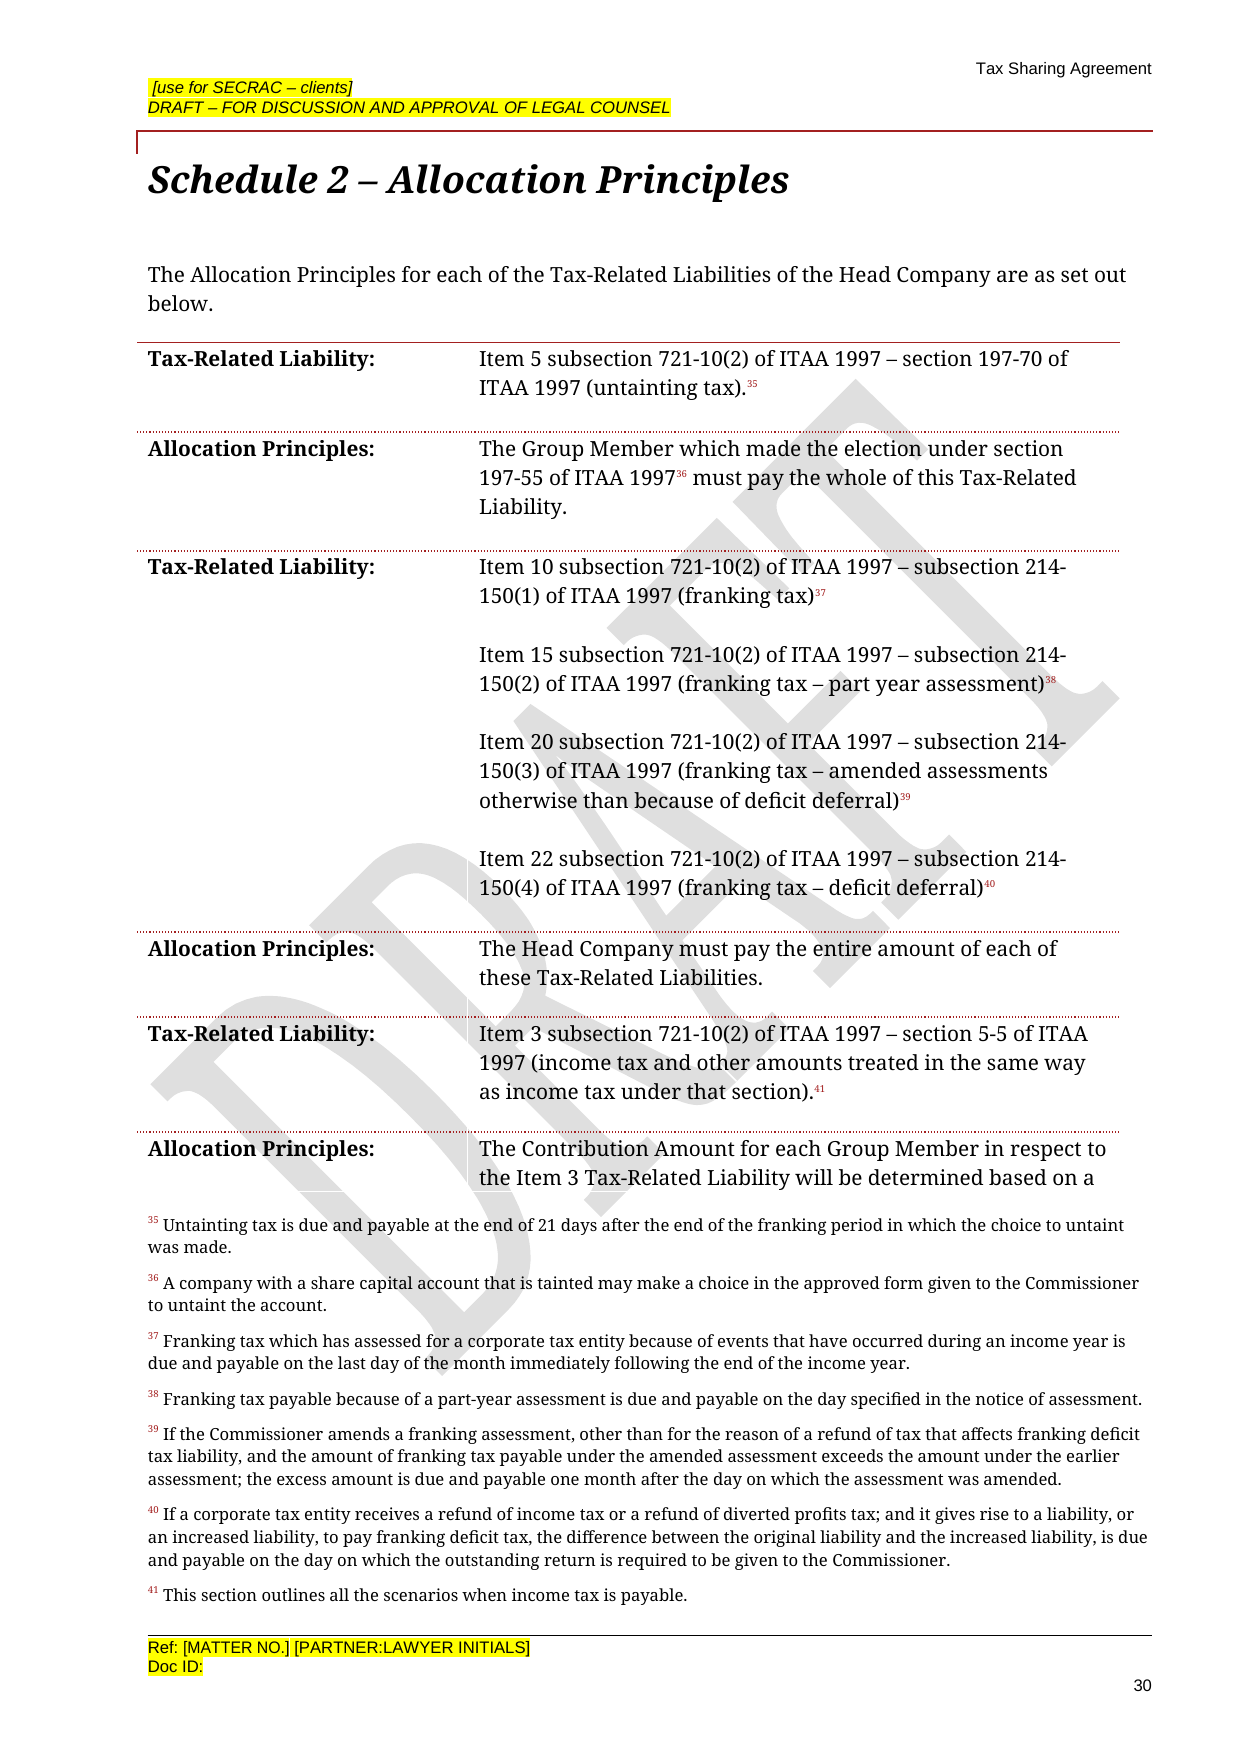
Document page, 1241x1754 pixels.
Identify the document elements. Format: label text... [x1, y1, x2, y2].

table_cell The Group Member which made the election under section 197-55 of ITAA 1997 must pay the whole of this Tax-Related Liability. [468, 431, 1120, 549]
table_cell Item 10 subsection 721-10(2) of ITAA 1997 – subsection 214-150(1) of ITAA 1997 (franking tax) Item 15 subsection 721-10(2) of ITAA 1997 – subsection 214-150(2) of ITAA 1997 (franking tax – part year assessment) Item 20 subsection 721-10(2) of ITAA 1997 – subsection 214-150(3) of ITAA 1997 (franking tax – amended assessments otherwise than because of deficit deferral) Item 22 subsection 721-10(2) of ITAA 1997 – subsection 214-150(4) of ITAA 1997 (franking tax – deficit deferral) [468, 550, 1120, 931]
table_cell Allocation Principles: [137, 931, 467, 1016]
table_header Item 5 subsection 721-10(2) of ITAA 1997 – section 197-70 of ITAA 1997 (untainting tax). [468, 343, 1120, 431]
table_header Tax-Related Liability: [137, 343, 467, 431]
table_cell Allocation Principles: [137, 1131, 467, 1191]
table_cell Item 3 subsection 721-10(2) of ITAA 1997 – section 5-5 of ITAA 1997 (income tax and other amounts treated in the same way as income tax under that section). [468, 1016, 1120, 1131]
list The Allocation Principles for each of the Tax-Related Liabilities of the Head Company are as set out below. [148, 259, 1152, 317]
table_cell Tax-Related Liability: [137, 550, 467, 931]
table_cell Tax-Related Liability: [137, 1016, 467, 1131]
text – Allocation Principles [148, 148, 1152, 205]
table_cell The Contribution Amount for each Group Member in respect to the Item 3 Tax-Related Liability will be determined based on a Notional [Taxation/Accounting] Basis as set out below: [468, 1131, 1120, 1191]
table_cell Allocation Principles: [137, 431, 467, 549]
table_cell The Head Company must pay the entire amount of each of these Tax-Related Liabilities. [468, 931, 1120, 1016]
